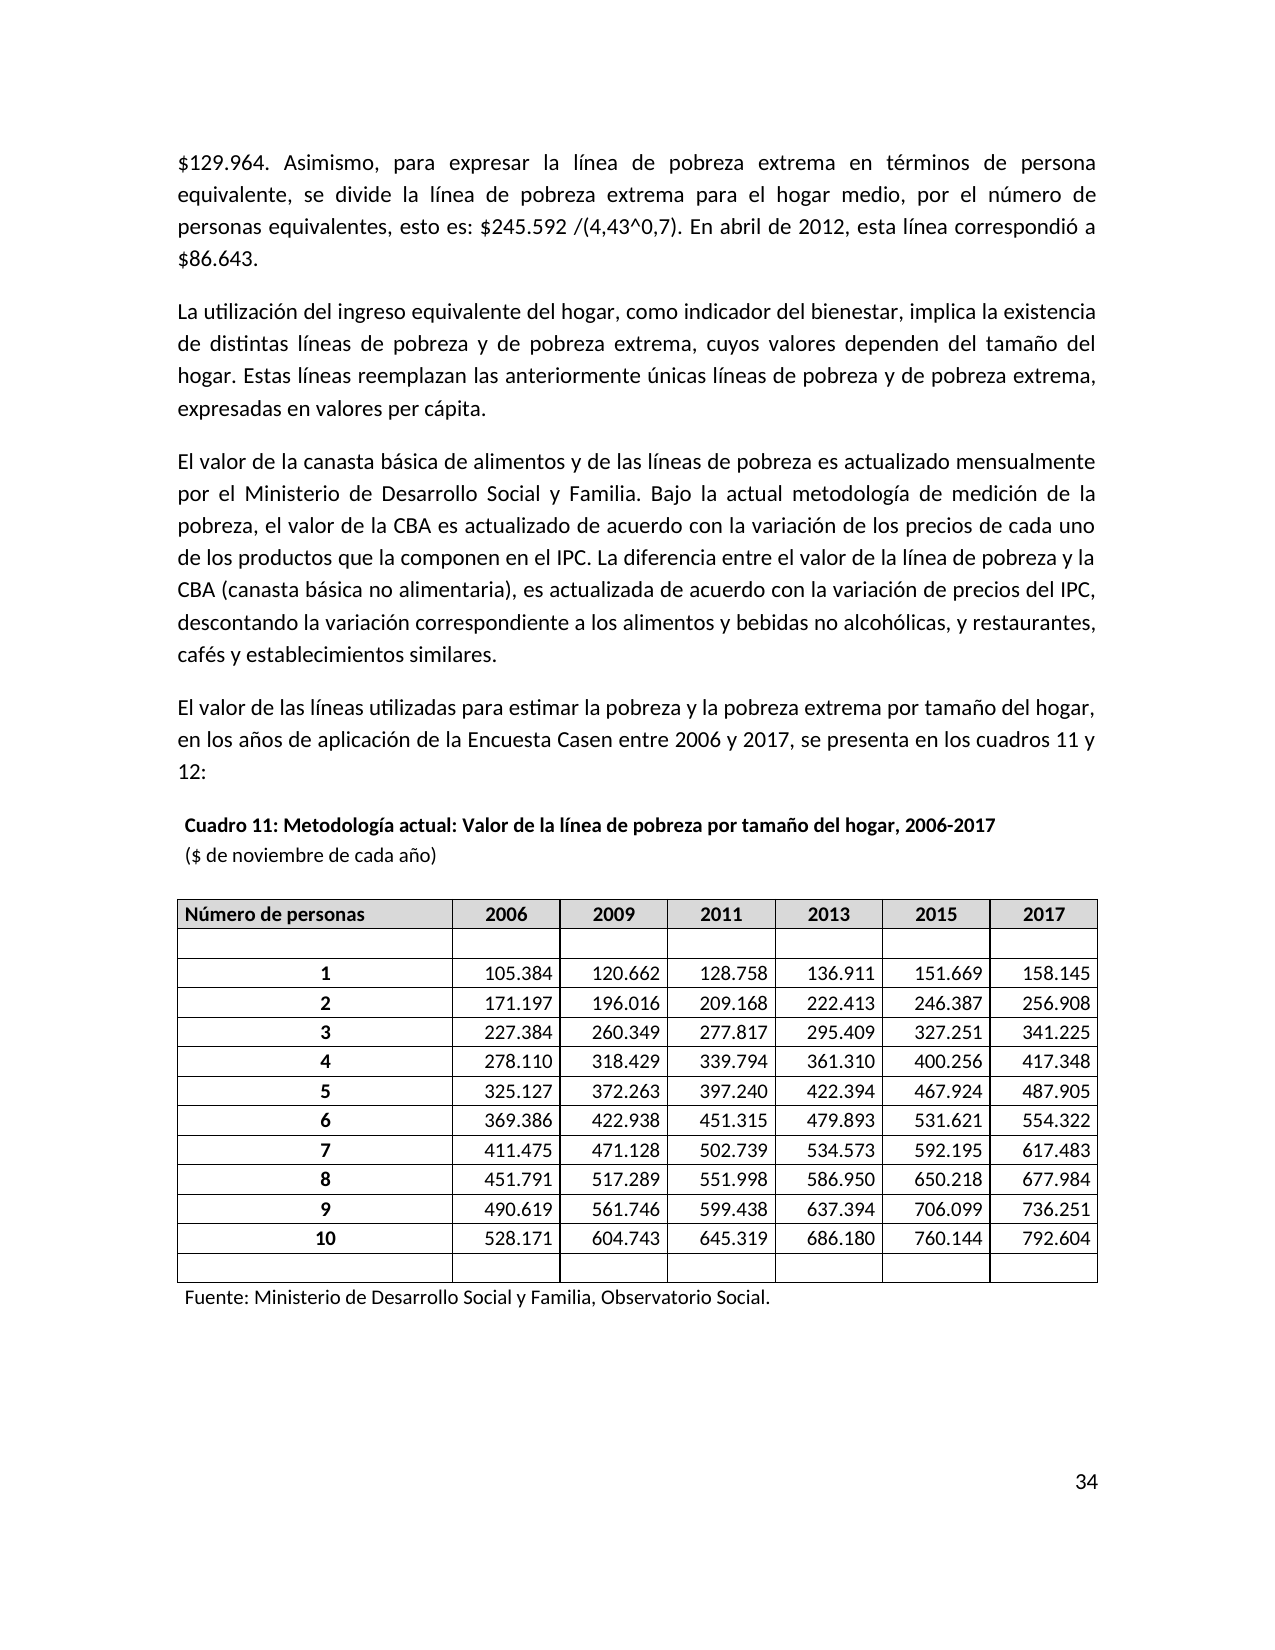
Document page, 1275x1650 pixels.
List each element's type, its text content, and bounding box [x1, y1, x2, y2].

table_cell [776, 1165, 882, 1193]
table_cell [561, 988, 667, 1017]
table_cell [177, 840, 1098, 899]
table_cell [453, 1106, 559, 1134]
text El valor de las líneas utilizadas para estimar la pobreza y la pobreza extrema por tamaño del hogar, en los años de aplicación de la Encuesta Casen entre 2006 y 2017, se presenta en los cuadros 11 y 12: [177, 693, 1098, 785]
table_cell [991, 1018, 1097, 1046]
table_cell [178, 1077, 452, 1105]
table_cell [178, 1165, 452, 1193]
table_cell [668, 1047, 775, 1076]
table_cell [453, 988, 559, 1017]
text El valor de la canasta básica de alimentos y de las líneas de pobreza es actualizado mensualmente por el Ministerio de Desarrollo Social y Familia. Bajo la actual metodología de medición de la pobreza, el valor de la CBA es actualizado de acuerdo con la variación de los precios de cada uno de los productos que la componen en el IPC. La diferencia entre el valor de la línea de pobreza y la CBA (canasta básica no alimentaria), es actualizada de acuerdo con la variación de precios del IPC, descontando la variación correspondiente a los alimentos y bebidas no alcohólicas, y restaurantes, cafés y establecimientos similares. [177, 447, 1098, 668]
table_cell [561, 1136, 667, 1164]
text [177, 148, 1098, 272]
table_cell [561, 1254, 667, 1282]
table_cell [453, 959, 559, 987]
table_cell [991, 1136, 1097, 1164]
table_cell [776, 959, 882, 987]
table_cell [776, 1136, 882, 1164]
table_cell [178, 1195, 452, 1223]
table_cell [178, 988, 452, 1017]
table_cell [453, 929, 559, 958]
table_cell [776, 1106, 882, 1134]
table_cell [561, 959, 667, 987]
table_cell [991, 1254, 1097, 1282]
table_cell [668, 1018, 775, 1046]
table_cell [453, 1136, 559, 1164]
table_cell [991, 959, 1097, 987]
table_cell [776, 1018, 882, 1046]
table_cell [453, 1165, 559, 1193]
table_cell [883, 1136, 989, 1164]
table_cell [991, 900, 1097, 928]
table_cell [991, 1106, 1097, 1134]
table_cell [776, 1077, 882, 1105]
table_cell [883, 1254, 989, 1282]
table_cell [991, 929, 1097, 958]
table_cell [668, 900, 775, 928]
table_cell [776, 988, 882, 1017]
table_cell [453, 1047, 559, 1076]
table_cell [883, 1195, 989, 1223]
text La utilización del ingreso equivalente del hogar, como indicador del bienestar, implica la existencia de distintas líneas de pobreza y de pobreza extrema, cuyos valores dependen del tamaño del hogar. Estas líneas reemplazan las anteriormente únicas líneas de pobreza y de pobreza extrema, expresadas en valores per cápita. [177, 297, 1098, 422]
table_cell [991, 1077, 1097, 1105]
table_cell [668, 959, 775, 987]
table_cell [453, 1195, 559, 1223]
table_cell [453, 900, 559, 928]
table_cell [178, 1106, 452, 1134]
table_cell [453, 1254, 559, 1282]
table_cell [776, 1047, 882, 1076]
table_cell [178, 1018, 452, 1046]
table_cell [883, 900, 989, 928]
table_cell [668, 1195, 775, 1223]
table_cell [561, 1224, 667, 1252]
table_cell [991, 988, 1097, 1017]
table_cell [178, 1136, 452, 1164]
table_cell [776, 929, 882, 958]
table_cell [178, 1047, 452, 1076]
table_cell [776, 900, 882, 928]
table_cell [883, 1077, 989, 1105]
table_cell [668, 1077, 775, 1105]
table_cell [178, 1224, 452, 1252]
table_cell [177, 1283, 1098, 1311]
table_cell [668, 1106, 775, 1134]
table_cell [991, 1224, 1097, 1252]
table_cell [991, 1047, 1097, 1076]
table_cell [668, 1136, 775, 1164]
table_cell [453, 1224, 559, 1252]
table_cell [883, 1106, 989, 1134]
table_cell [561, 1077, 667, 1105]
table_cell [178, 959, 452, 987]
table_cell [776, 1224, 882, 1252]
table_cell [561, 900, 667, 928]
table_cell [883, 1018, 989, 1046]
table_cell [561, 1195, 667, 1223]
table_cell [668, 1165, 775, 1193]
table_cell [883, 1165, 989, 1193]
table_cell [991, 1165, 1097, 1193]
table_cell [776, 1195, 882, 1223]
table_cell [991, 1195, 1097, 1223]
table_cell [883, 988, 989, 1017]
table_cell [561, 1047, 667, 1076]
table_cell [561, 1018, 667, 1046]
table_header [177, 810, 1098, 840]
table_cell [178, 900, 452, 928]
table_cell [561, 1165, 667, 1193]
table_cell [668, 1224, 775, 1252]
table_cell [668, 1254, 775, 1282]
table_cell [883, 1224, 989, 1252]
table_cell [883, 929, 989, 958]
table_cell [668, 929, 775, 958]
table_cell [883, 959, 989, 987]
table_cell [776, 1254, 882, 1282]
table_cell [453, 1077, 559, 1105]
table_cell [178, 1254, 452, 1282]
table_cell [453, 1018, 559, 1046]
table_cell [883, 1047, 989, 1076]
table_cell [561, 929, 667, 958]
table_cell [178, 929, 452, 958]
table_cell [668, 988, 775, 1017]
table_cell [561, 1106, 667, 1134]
